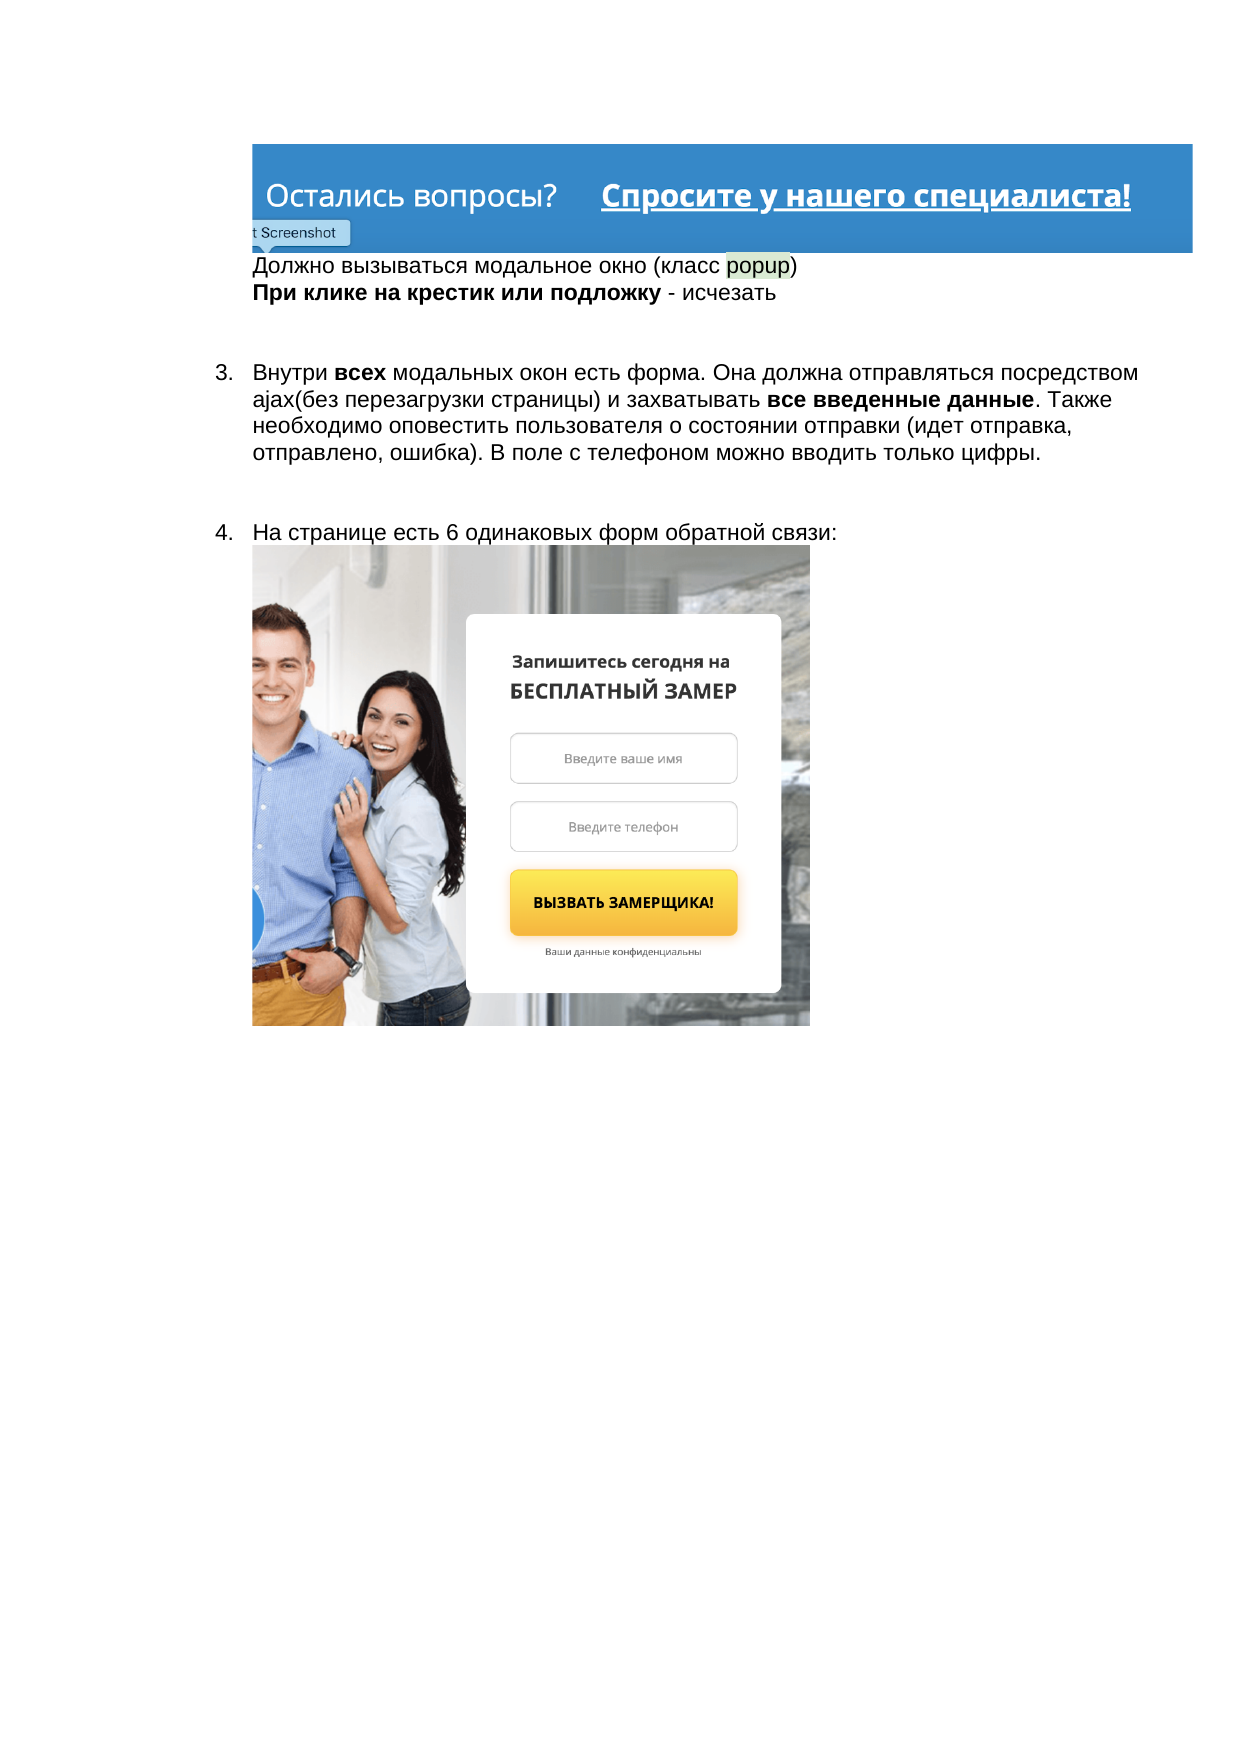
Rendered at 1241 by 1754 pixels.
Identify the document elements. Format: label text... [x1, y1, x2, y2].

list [215, 118, 1152, 359]
list Внутри всех модальных окон есть форма. Она должна отправляться посредством ajax(без перезагрузки страницы) и захватывать все введенные данные. Также необходимо оповестить пользователя о состоянии отправки (идет отправка, отправлено, ошибка). В поле с телефоном можно вводить только цифры. [215, 359, 1152, 519]
picture [252, 545, 810, 1026]
picture [252, 144, 1193, 253]
